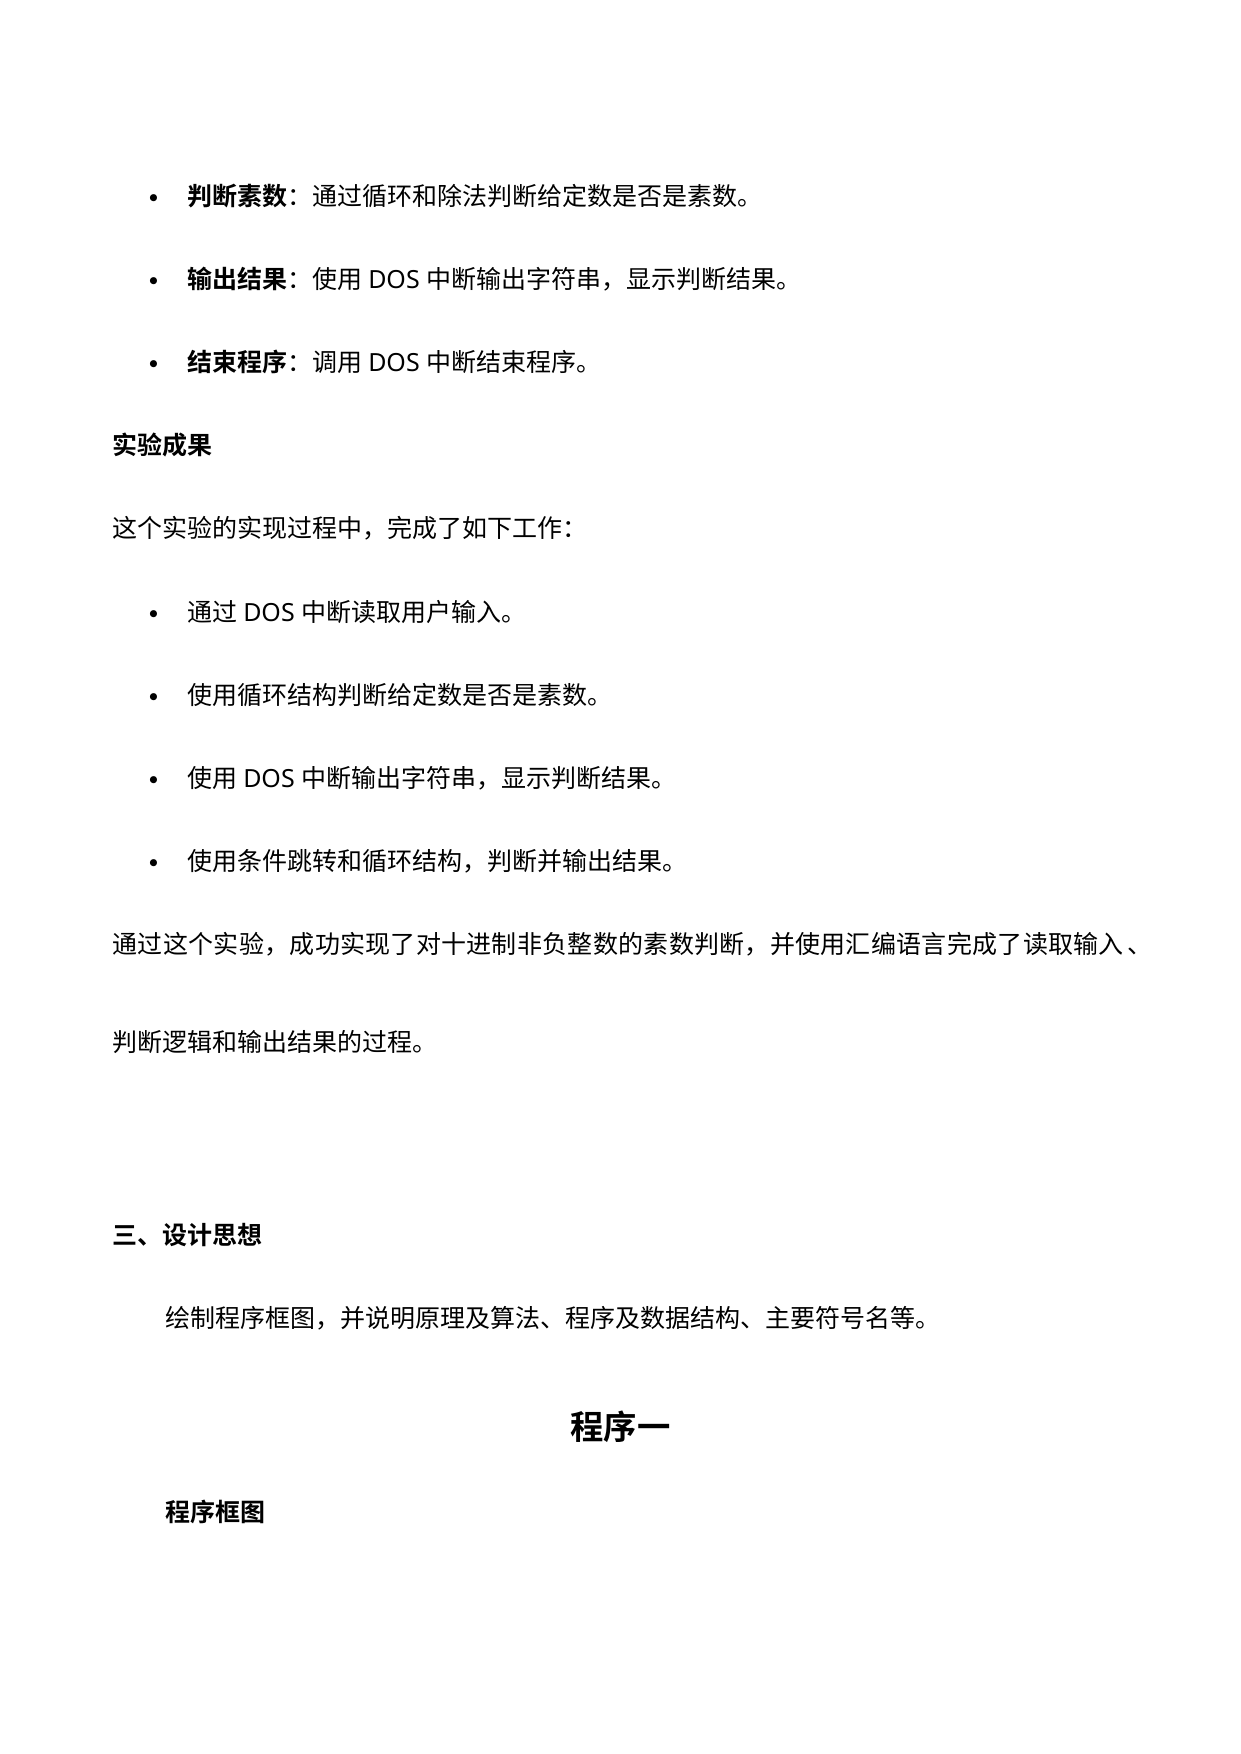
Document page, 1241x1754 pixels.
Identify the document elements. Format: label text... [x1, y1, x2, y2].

subtitle 程序一 [112, 1392, 1128, 1457]
text 实验成果 [112, 411, 1128, 476]
list 结束程序：调用 DOS 中断结束程序。 [150, 328, 1128, 393]
list 通过 DOS 中断读取用户输入。 [150, 578, 1128, 643]
list 使用循环结构判断给定数是否是素数。 [150, 661, 1128, 726]
text 这个实验的实现过程中，完成了如下工作： [112, 494, 1128, 559]
text 三、设计思想 [112, 1201, 1128, 1266]
list 使用条件跳转和循环结构，判断并输出结果。 [150, 827, 1128, 892]
list 判断素数：通过循环和除法判断给定数是否是素数。 [150, 162, 1128, 227]
text 程序框图 [112, 1478, 1128, 1543]
text 绘制程序框图，并说明原理及算法、程序及数据结构、主要符号名等。 [112, 1284, 1128, 1349]
text 通过这个实验，成功实现了对十进制非负整数的素数判断，并使用汇编语言完成了读取输入、判断逻辑和输出结果的过程。 [112, 910, 1128, 1073]
list 使用 DOS 中断输出字符串，显示判断结果。 [150, 744, 1128, 809]
list 输出结果：使用 DOS 中断输出字符串，显示判断结果。 [150, 245, 1128, 310]
